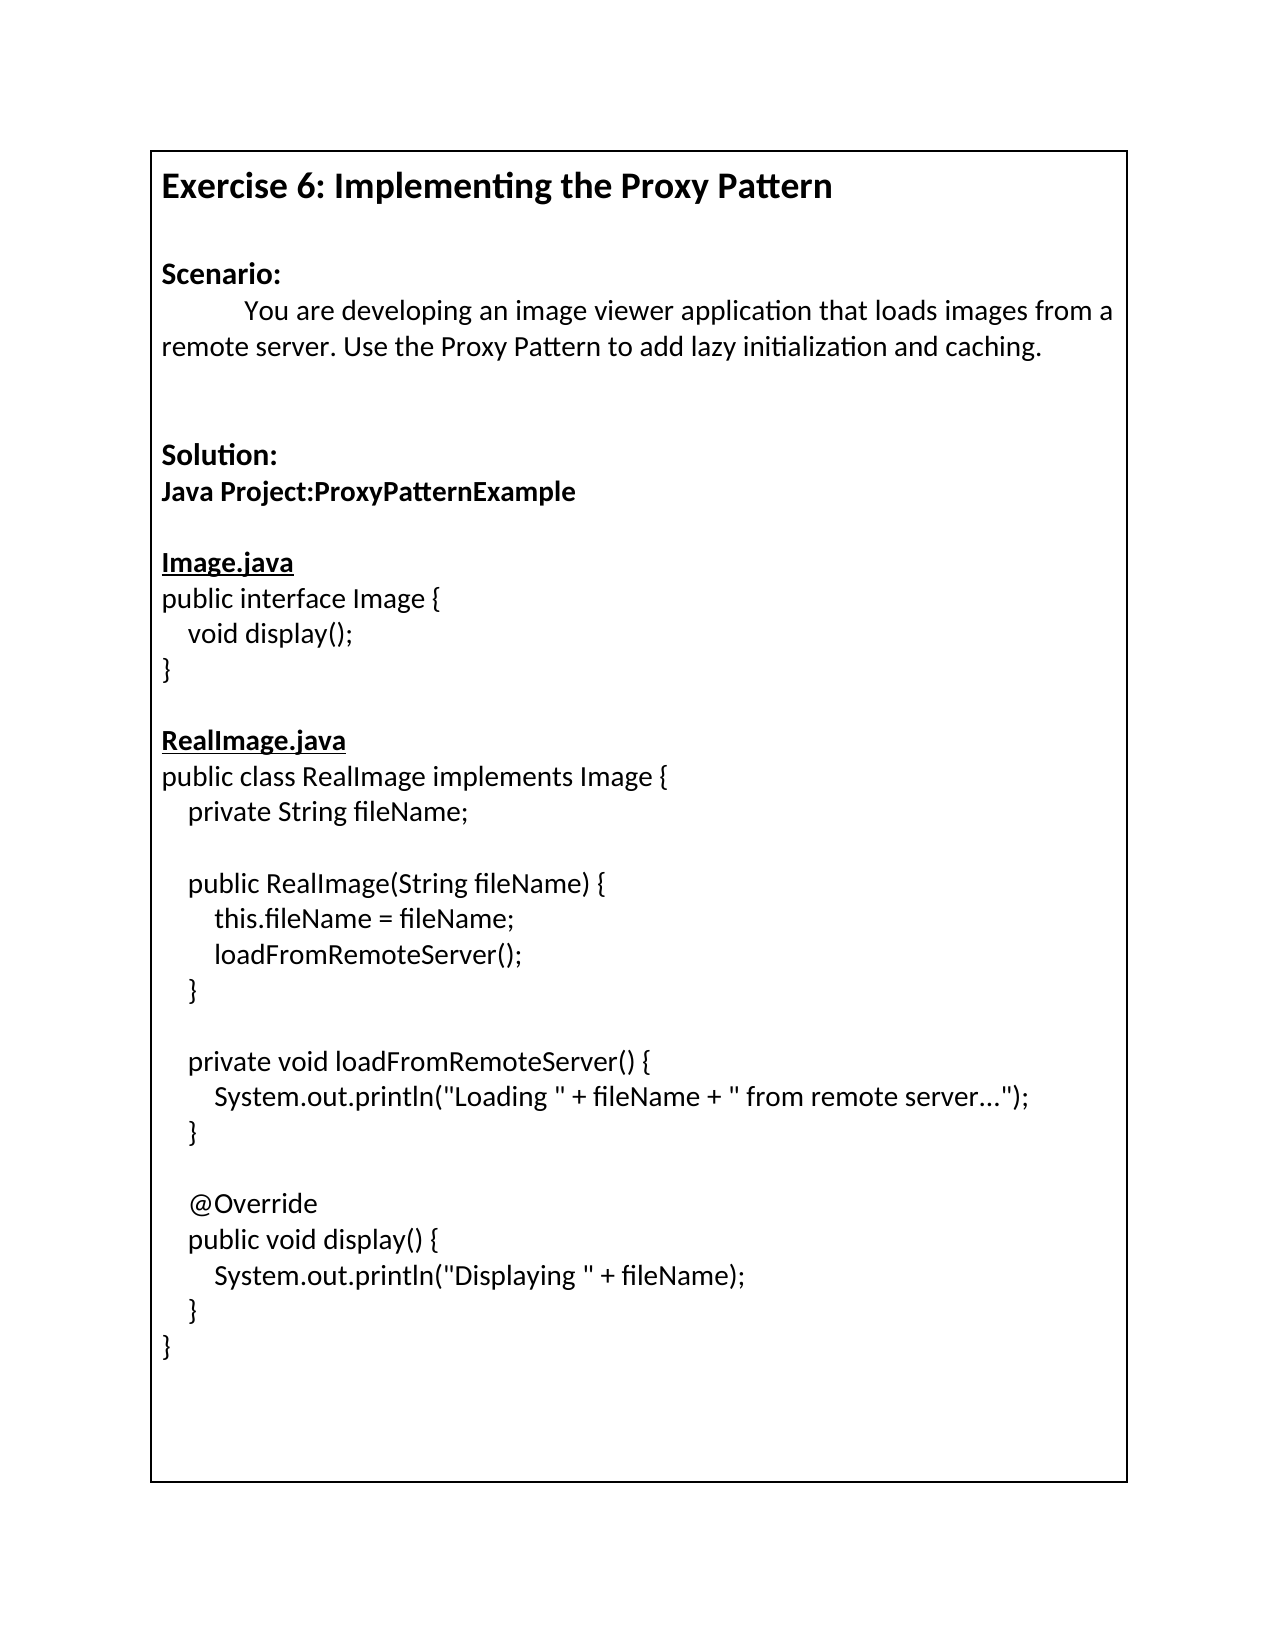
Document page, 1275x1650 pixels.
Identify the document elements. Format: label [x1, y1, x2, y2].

table_header [152, 152, 1126, 1481]
